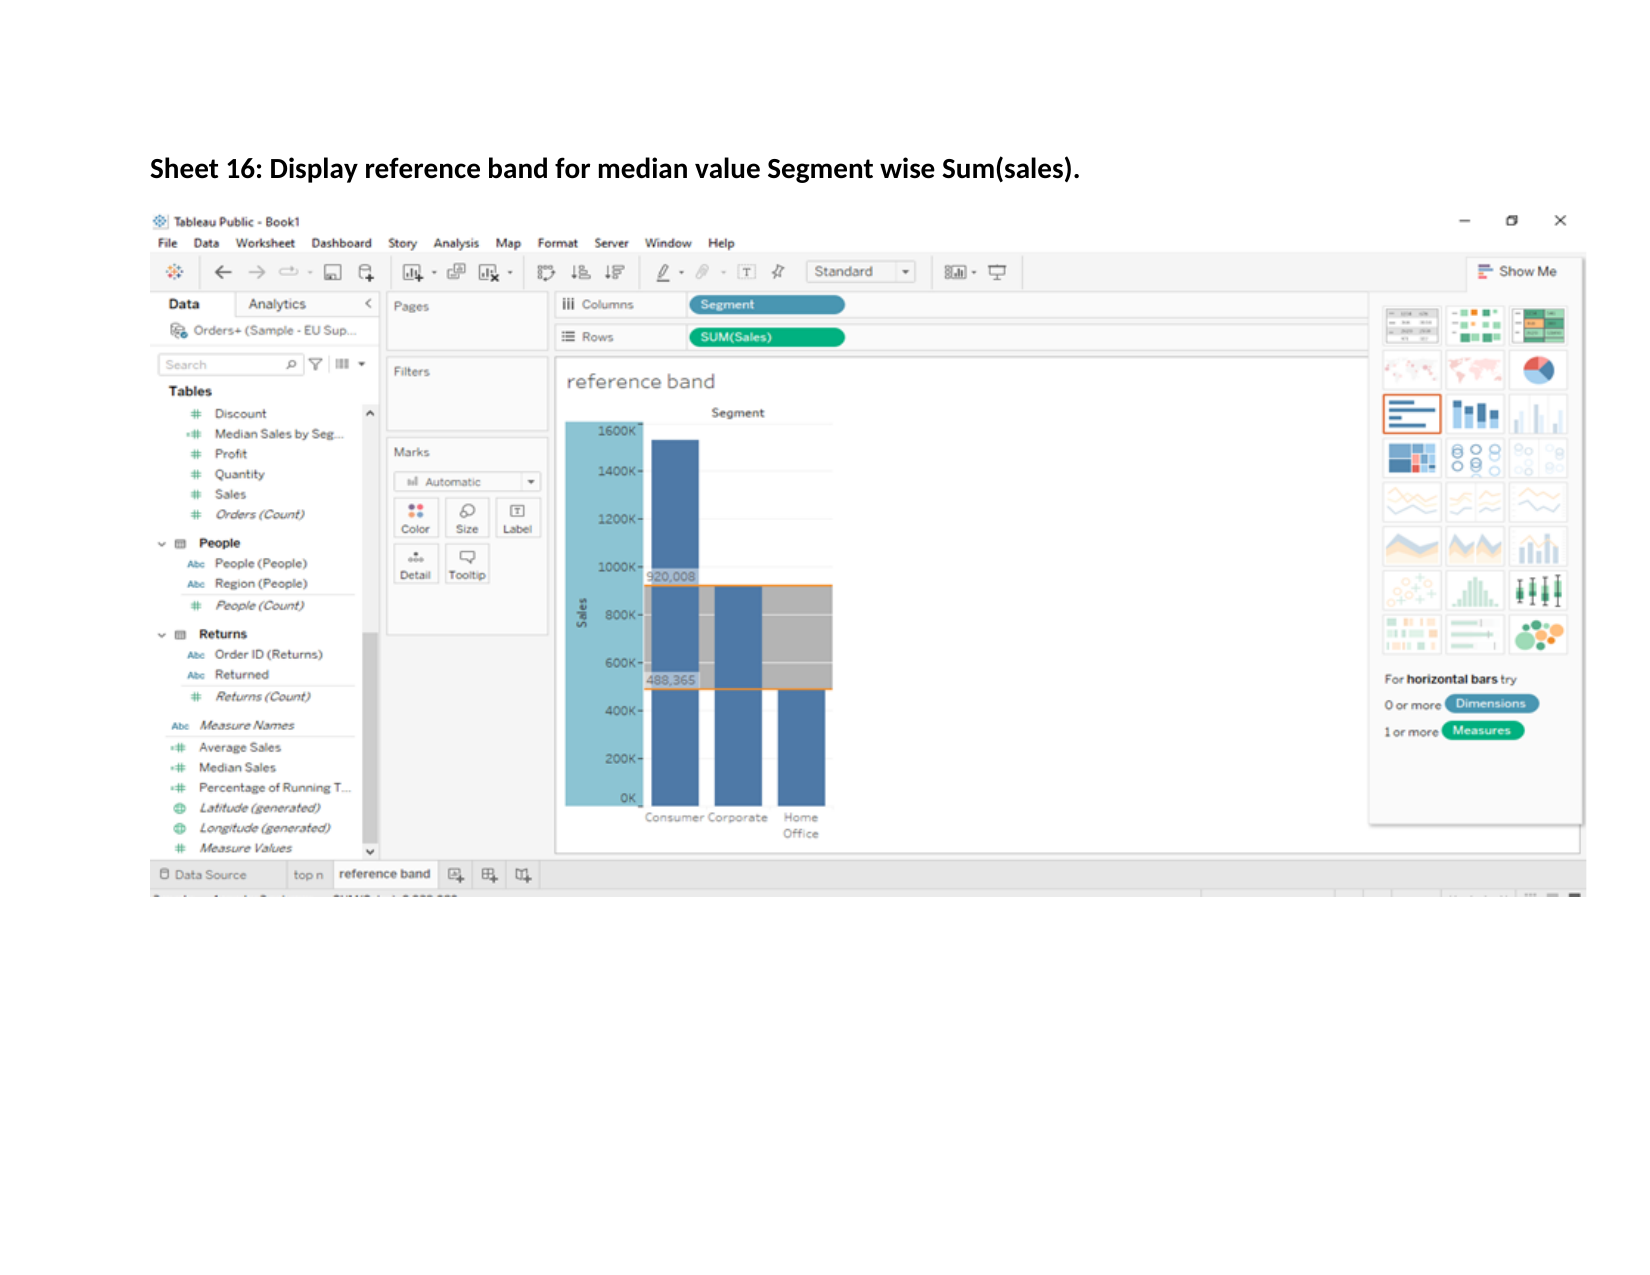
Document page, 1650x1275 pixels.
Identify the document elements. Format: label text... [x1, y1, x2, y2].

picture [150, 211, 1587, 897]
text Sheet 16: Display reference band for median value Segment wise Sum(sales). [150, 150, 1500, 186]
